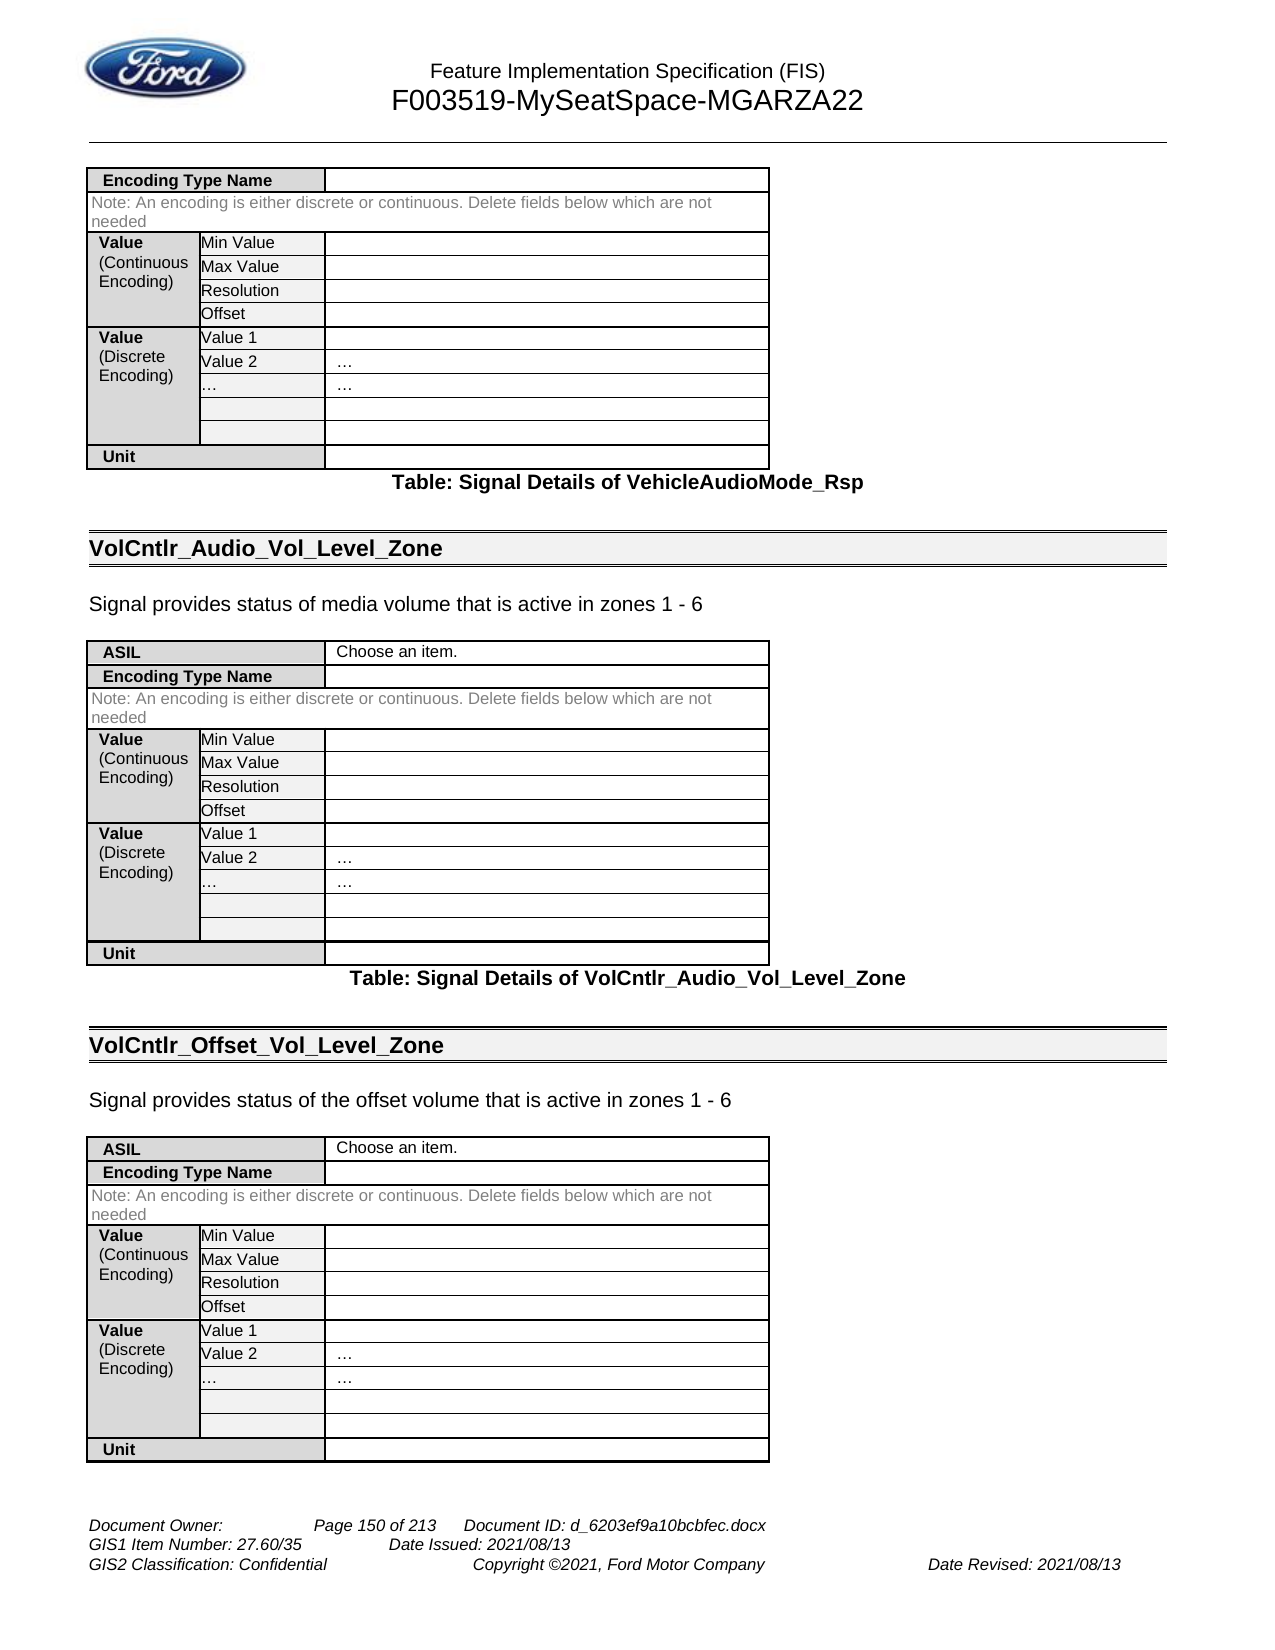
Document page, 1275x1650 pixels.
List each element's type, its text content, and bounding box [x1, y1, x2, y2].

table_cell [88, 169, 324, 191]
text VolCntlr_Offset_Vol_Level_Zone [89, 1030, 1167, 1060]
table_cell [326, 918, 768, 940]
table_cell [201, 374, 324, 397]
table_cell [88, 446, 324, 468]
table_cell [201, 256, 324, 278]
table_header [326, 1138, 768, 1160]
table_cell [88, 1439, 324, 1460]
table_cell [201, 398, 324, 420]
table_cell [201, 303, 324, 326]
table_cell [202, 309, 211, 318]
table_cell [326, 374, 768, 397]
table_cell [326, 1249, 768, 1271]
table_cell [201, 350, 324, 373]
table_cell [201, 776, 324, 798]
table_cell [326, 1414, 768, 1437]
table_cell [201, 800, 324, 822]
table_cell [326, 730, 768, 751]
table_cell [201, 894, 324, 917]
text Signal provides status of media volume that is active in zones 1 - 6 [89, 592, 1167, 616]
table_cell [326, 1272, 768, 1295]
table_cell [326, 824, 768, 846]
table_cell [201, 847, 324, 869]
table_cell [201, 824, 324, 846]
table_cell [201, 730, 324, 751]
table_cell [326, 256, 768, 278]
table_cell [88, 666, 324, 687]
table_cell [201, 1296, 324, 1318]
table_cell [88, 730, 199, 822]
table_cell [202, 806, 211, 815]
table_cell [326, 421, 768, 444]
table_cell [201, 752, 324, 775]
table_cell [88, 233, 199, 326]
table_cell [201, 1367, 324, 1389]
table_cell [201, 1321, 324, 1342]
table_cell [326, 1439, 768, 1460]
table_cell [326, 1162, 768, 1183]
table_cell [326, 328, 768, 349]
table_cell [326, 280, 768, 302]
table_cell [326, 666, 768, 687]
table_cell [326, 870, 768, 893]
picture [65, 18, 266, 119]
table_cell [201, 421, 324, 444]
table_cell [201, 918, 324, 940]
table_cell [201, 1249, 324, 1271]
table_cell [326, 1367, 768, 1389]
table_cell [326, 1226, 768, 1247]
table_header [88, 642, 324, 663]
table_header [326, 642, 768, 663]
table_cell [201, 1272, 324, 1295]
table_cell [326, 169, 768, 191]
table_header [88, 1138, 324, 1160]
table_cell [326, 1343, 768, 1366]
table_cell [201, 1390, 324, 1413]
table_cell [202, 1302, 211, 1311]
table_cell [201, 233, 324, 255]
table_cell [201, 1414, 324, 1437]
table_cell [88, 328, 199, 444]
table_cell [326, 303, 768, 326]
text VolCntlr_Audio_Vol_Level_Zone [89, 533, 1167, 564]
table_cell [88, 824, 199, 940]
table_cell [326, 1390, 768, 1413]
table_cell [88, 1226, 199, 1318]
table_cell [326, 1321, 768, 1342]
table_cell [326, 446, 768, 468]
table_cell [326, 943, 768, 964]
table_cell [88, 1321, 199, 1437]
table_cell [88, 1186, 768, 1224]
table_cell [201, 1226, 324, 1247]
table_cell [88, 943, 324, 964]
text Table: Signal Details of VolCntlr_Audio_Vol_Level_Zone [89, 966, 1167, 990]
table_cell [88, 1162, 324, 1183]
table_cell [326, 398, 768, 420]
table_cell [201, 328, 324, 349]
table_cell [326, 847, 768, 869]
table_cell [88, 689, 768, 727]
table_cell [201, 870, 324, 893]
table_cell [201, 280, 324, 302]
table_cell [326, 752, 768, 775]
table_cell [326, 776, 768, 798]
text Table: Signal Details of VehicleAudioMode_Rsp [89, 470, 1167, 494]
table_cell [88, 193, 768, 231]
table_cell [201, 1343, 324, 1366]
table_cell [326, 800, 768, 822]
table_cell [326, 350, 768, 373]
text Signal provides status of the offset volume that is active in zones 1 - 6 [89, 1088, 1167, 1112]
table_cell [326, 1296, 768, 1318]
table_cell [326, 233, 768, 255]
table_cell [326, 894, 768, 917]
